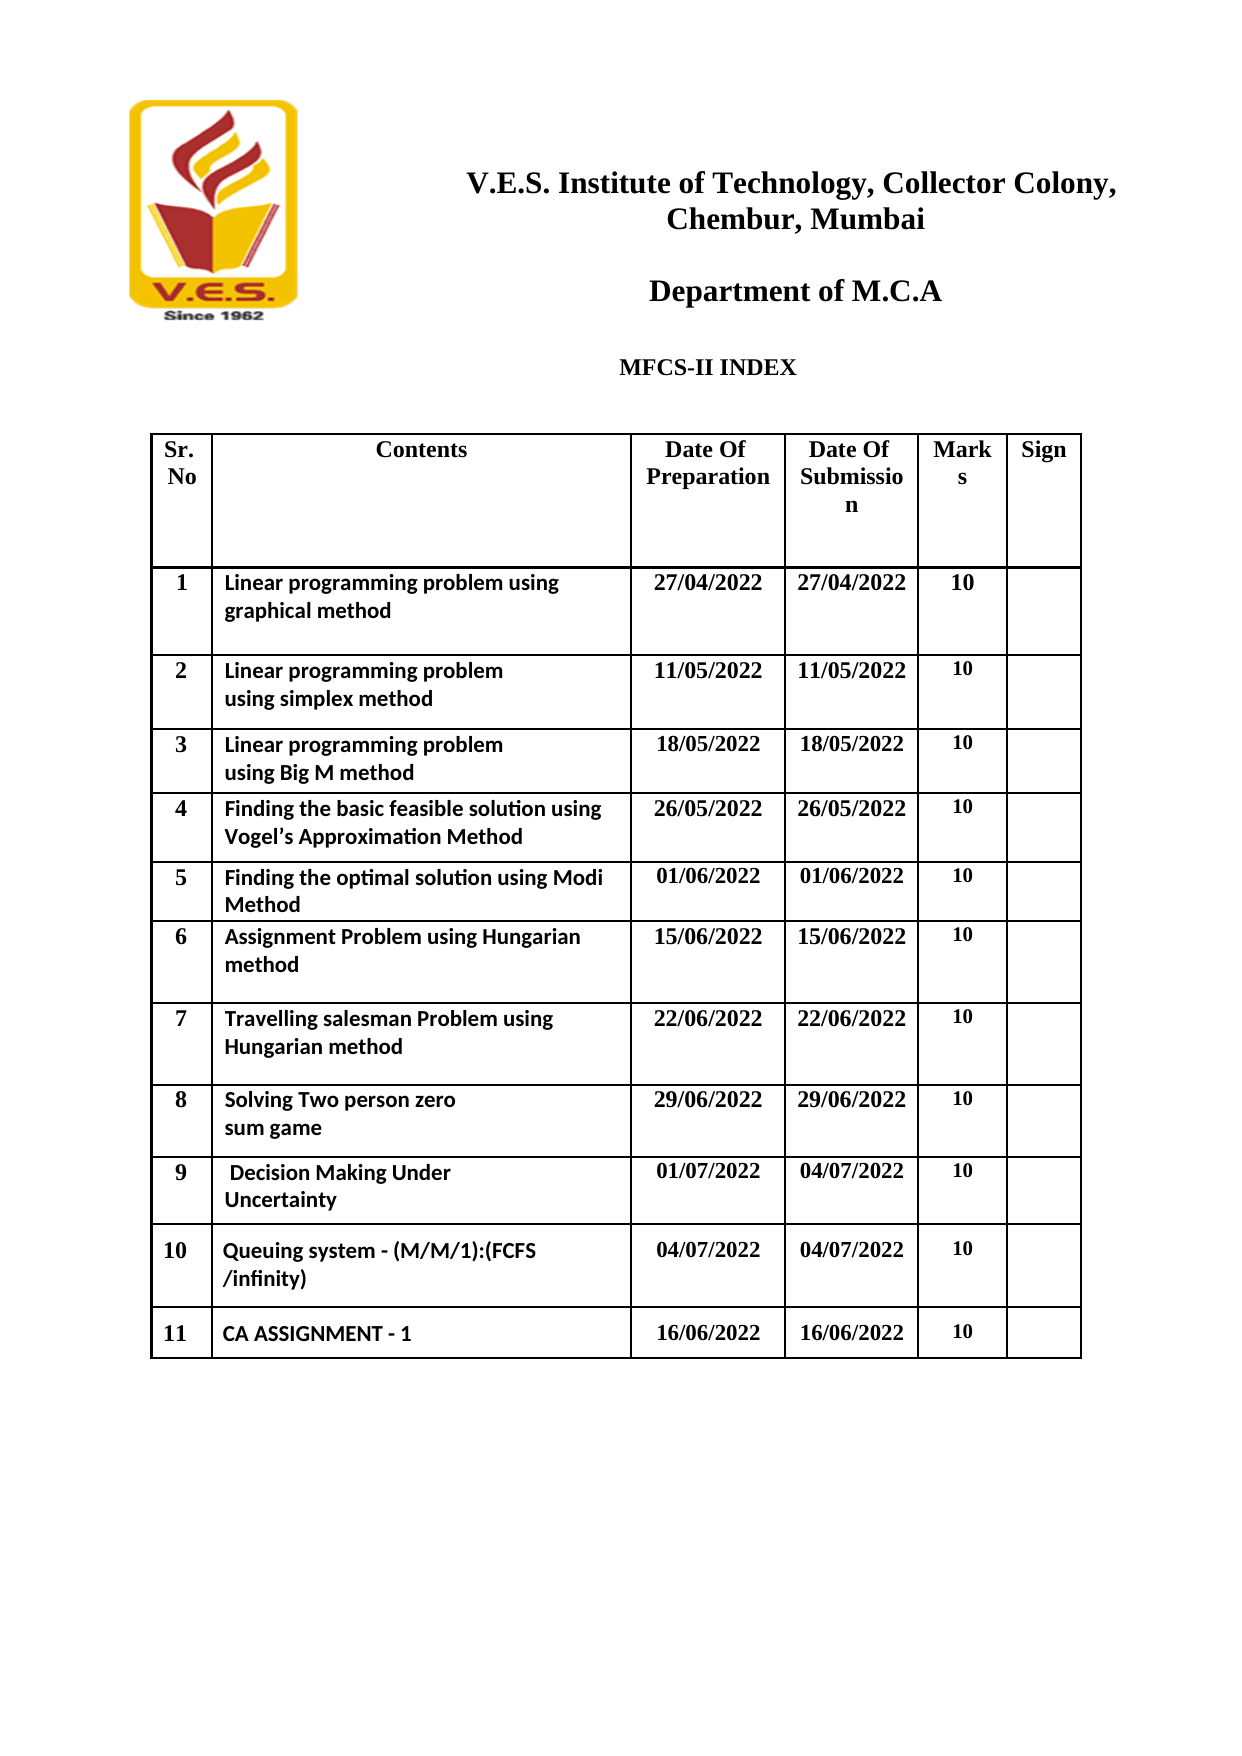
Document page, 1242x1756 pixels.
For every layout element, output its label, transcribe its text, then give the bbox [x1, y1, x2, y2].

table_cell 10 [919, 1308, 1006, 1357]
table_cell 26/05/2022 [632, 794, 784, 861]
table_cell 10 [919, 1086, 1006, 1156]
table_cell 29/06/2022 [786, 1086, 917, 1156]
table_cell [1008, 863, 1080, 920]
table_cell 9 [153, 1158, 211, 1223]
table_cell 16/06/2022 [632, 1308, 784, 1357]
table_cell 7 [153, 1004, 211, 1083]
table_cell 29/06/2022 [632, 1086, 784, 1156]
table_cell 8 [153, 1086, 211, 1156]
table_cell [1008, 1225, 1080, 1306]
table_cell 01/06/2022 [632, 863, 784, 920]
table_cell 1 [153, 569, 211, 654]
table_cell 01/06/2022 [786, 863, 917, 920]
table_cell Finding the optimal solution using Modi Method [213, 863, 630, 920]
table_cell 27/04/2022 [786, 569, 917, 654]
table_header Marks [919, 435, 1006, 566]
table_cell 5 [153, 863, 211, 920]
table_cell Linear programming problem using Big M method [213, 730, 630, 792]
table_header Sign [1008, 435, 1080, 566]
text Department of M.C.A [299, 236, 1176, 308]
table_cell [1008, 569, 1080, 654]
table_cell 6 [153, 922, 211, 1002]
table_cell [1008, 794, 1080, 861]
table_cell 18/05/2022 [632, 730, 784, 792]
table_cell 04/07/2022 [632, 1225, 784, 1306]
table_cell 16/06/2022 [786, 1308, 917, 1357]
table_cell Travelling salesman Problem using Hungarian method [213, 1004, 630, 1083]
table_cell 15/06/2022 [632, 922, 784, 1002]
table_header Contents [213, 435, 630, 566]
table_cell CA ASSIGNMENT - 1 [213, 1308, 630, 1357]
table_cell 10 [919, 656, 1006, 728]
table_cell 10 [153, 1225, 211, 1306]
table_cell 15/06/2022 [786, 922, 917, 1002]
table_header Date Of Preparation [632, 435, 784, 566]
table_cell 27/04/2022 [632, 569, 784, 654]
table_cell 3 [153, 730, 211, 792]
text V.E.S. Institute of Technology, Collector Colony, Chembur, Mumbai [299, 164, 1176, 236]
table_cell 10 [919, 730, 1006, 792]
table_cell [1008, 1004, 1080, 1083]
table_cell Linear programming problem using simplex method [213, 656, 630, 728]
table_cell 04/07/2022 [786, 1158, 917, 1223]
table_cell 10 [919, 863, 1006, 920]
table_cell [1008, 922, 1080, 1002]
table_cell 4 [153, 794, 211, 861]
table_cell 10 [919, 922, 1006, 1002]
table_cell [1008, 730, 1080, 792]
table_cell 10 [919, 569, 1006, 654]
text MFCS-II INDEX [619, 356, 1176, 380]
table_cell Linear programming problem using graphical method [213, 569, 630, 654]
table_cell [1008, 1158, 1080, 1223]
table_cell Assignment Problem using Hungarian method [213, 922, 630, 1002]
table_cell 11/05/2022 [786, 656, 917, 728]
table_header Sr. No [153, 435, 211, 566]
table_cell 10 [919, 1225, 1006, 1306]
table_cell Finding the basic feasible solution using Vogel’s Approximation Method [213, 794, 630, 861]
table_cell 26/05/2022 [786, 794, 917, 861]
table_cell 22/06/2022 [632, 1004, 784, 1083]
table_cell 11/05/2022 [632, 656, 784, 728]
picture [129, 100, 299, 322]
table_cell 10 [919, 1158, 1006, 1223]
table_cell 10 [919, 1004, 1006, 1083]
table_header Date Of Submission [786, 435, 917, 566]
table_cell 01/07/2022 [632, 1158, 784, 1223]
table_cell 2 [153, 656, 211, 728]
table_cell Solving Two person zero sum game [213, 1086, 630, 1156]
table_cell [1008, 1086, 1080, 1156]
table_cell [1008, 656, 1080, 728]
table_cell 11 [153, 1308, 211, 1357]
table_cell 18/05/2022 [786, 730, 917, 792]
table_cell Queuing system - (M/M/1):(FCFS /infinity) [213, 1225, 630, 1306]
table_cell [1008, 1308, 1080, 1357]
table_cell 10 [919, 794, 1006, 861]
table_cell Decision Making Under Uncertainty [213, 1158, 630, 1223]
table_cell 04/07/2022 [786, 1225, 917, 1306]
table_cell 22/06/2022 [786, 1004, 917, 1083]
